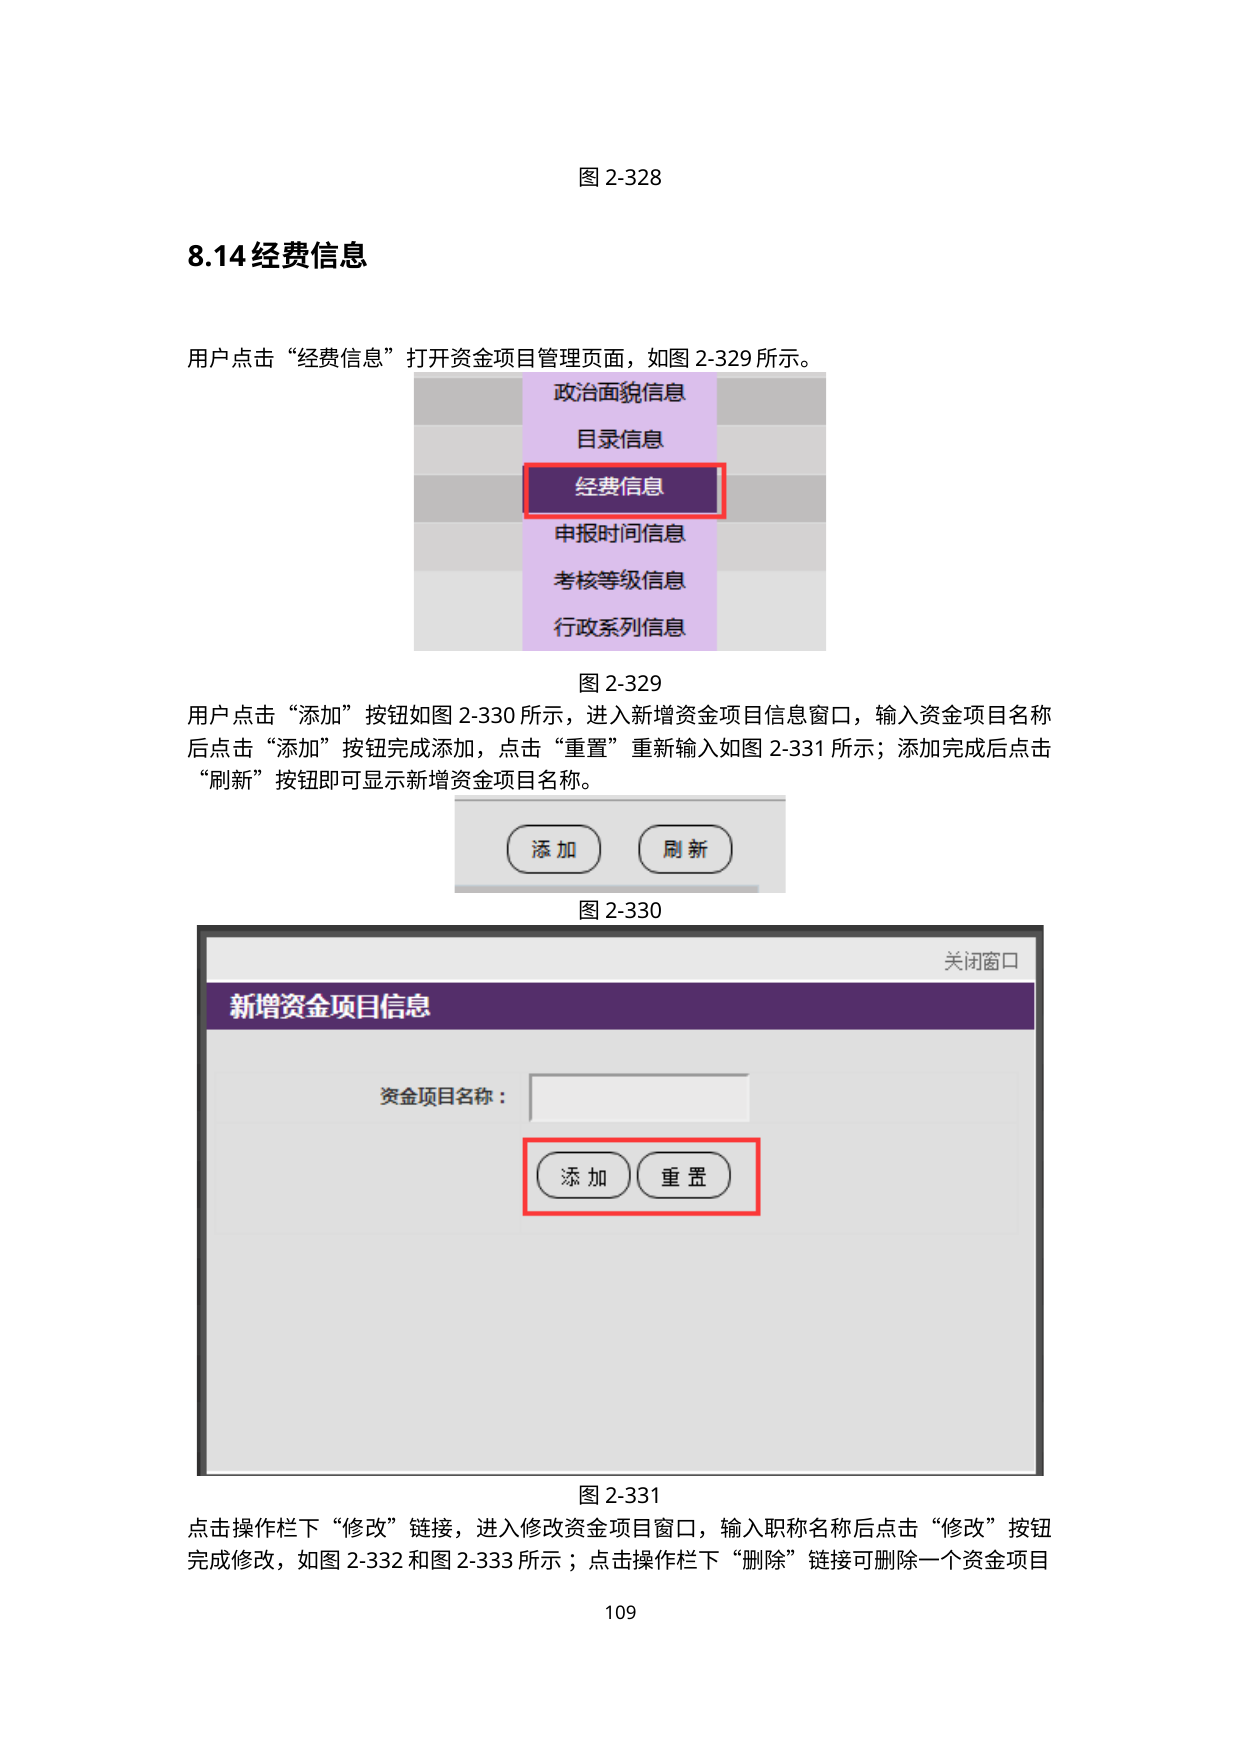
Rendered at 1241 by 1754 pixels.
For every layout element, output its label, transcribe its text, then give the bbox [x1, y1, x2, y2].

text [187, 1510, 1053, 1575]
picture [454, 795, 786, 893]
text 图2-328 [187, 160, 1053, 192]
text 用户点击“经费信息”打开资金项目管理页面，如图2-329所示。 [187, 340, 1053, 373]
text 用户点击“添加”按钮如图2-330所示，进入新增资金项目信息窗口，输入资金项目名称后点击“添加”按钮完成添加，点击“重置”重新输入如图2-331所示；添加完成后点击“刷新”按钮即可显示新增资金项目名称。 [187, 698, 1053, 795]
picture [413, 372, 827, 651]
picture [196, 925, 1044, 1476]
subtitle 8.14经费信息 [187, 221, 1053, 286]
text 图2-330 [187, 893, 1053, 925]
text 图2-329 [187, 665, 1053, 698]
text 图2-331 [187, 1478, 1053, 1510]
